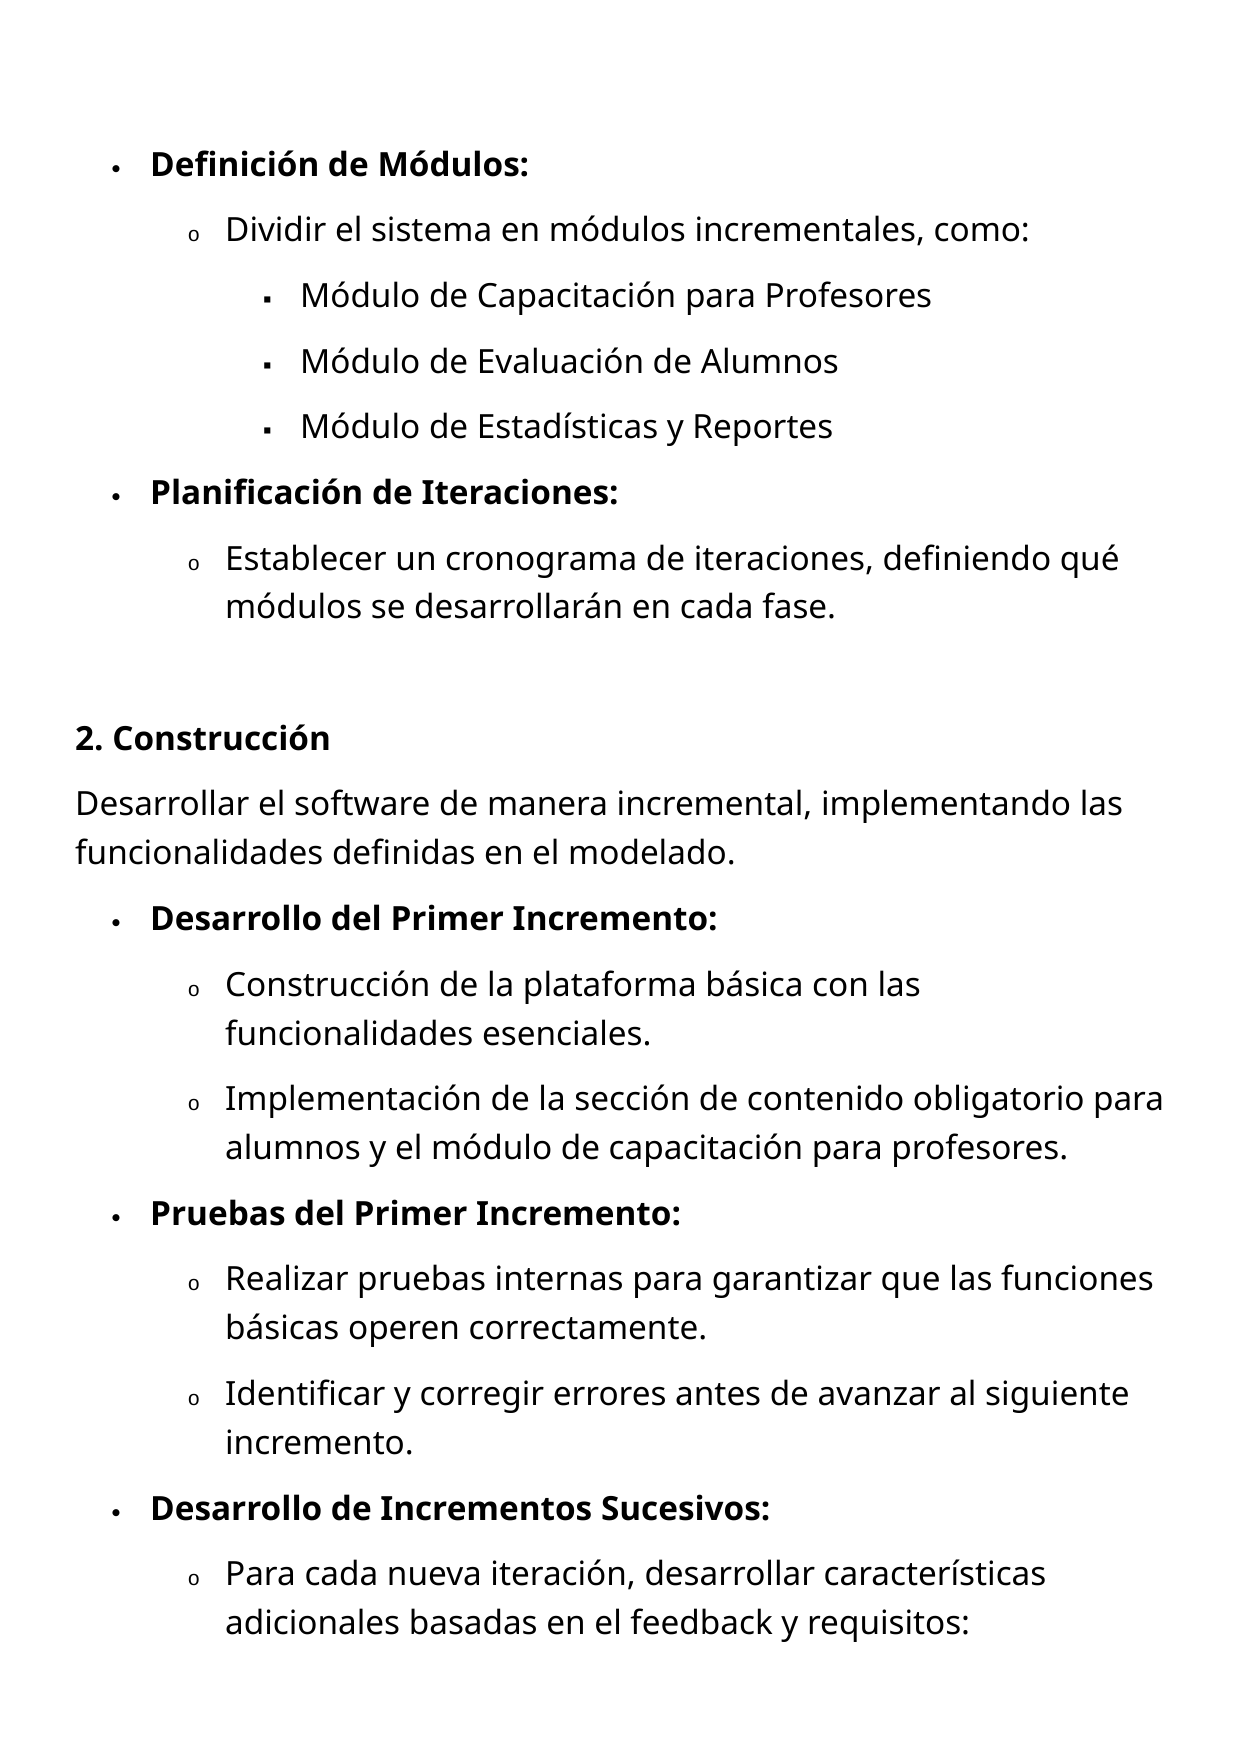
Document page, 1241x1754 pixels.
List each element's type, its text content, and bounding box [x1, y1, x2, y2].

list Para cada nueva iteración, desarrollar características adicionales basadas en el feedback y requisitos: [187, 1550, 1165, 1644]
list Planificación de Iteraciones: [112, 469, 1165, 514]
list Pruebas del Primer Incremento: [112, 1189, 1165, 1235]
list Módulo de Estadísticas y Reportes [262, 403, 1165, 448]
list Implementación de la sección de contenido obligatorio para alumnos y el módulo de capacitación para profesores. [187, 1075, 1165, 1169]
list Realizar pruebas internas para garantizar que las funciones básicas operen correctamente. [187, 1255, 1165, 1349]
list Definición de Módulos: [112, 141, 1165, 186]
list Dividir el sistema en módulos incrementales, como: [187, 206, 1165, 252]
text Desarrollar el software de manera incremental, implementando las funcionalidades definidas en el modelado. [75, 780, 1165, 874]
list Módulo de Capacitación para Profesores [262, 272, 1165, 317]
list Construcción de la plataforma básica con las funcionalidades esenciales. [187, 960, 1165, 1055]
list Desarrollo del Primer Incremento: [112, 895, 1165, 940]
list Establecer un cronograma de iteraciones, definiendo qué módulos se desarrollarán en cada fase. [187, 534, 1165, 629]
list Módulo de Evaluación de Alumnos [262, 337, 1165, 383]
text 2. Construcción [75, 714, 1165, 760]
list Identificar y corregir errores antes de avanzar al siguiente incremento. [187, 1370, 1165, 1464]
list Desarrollo de Incrementos Sucesivos: [112, 1484, 1165, 1530]
